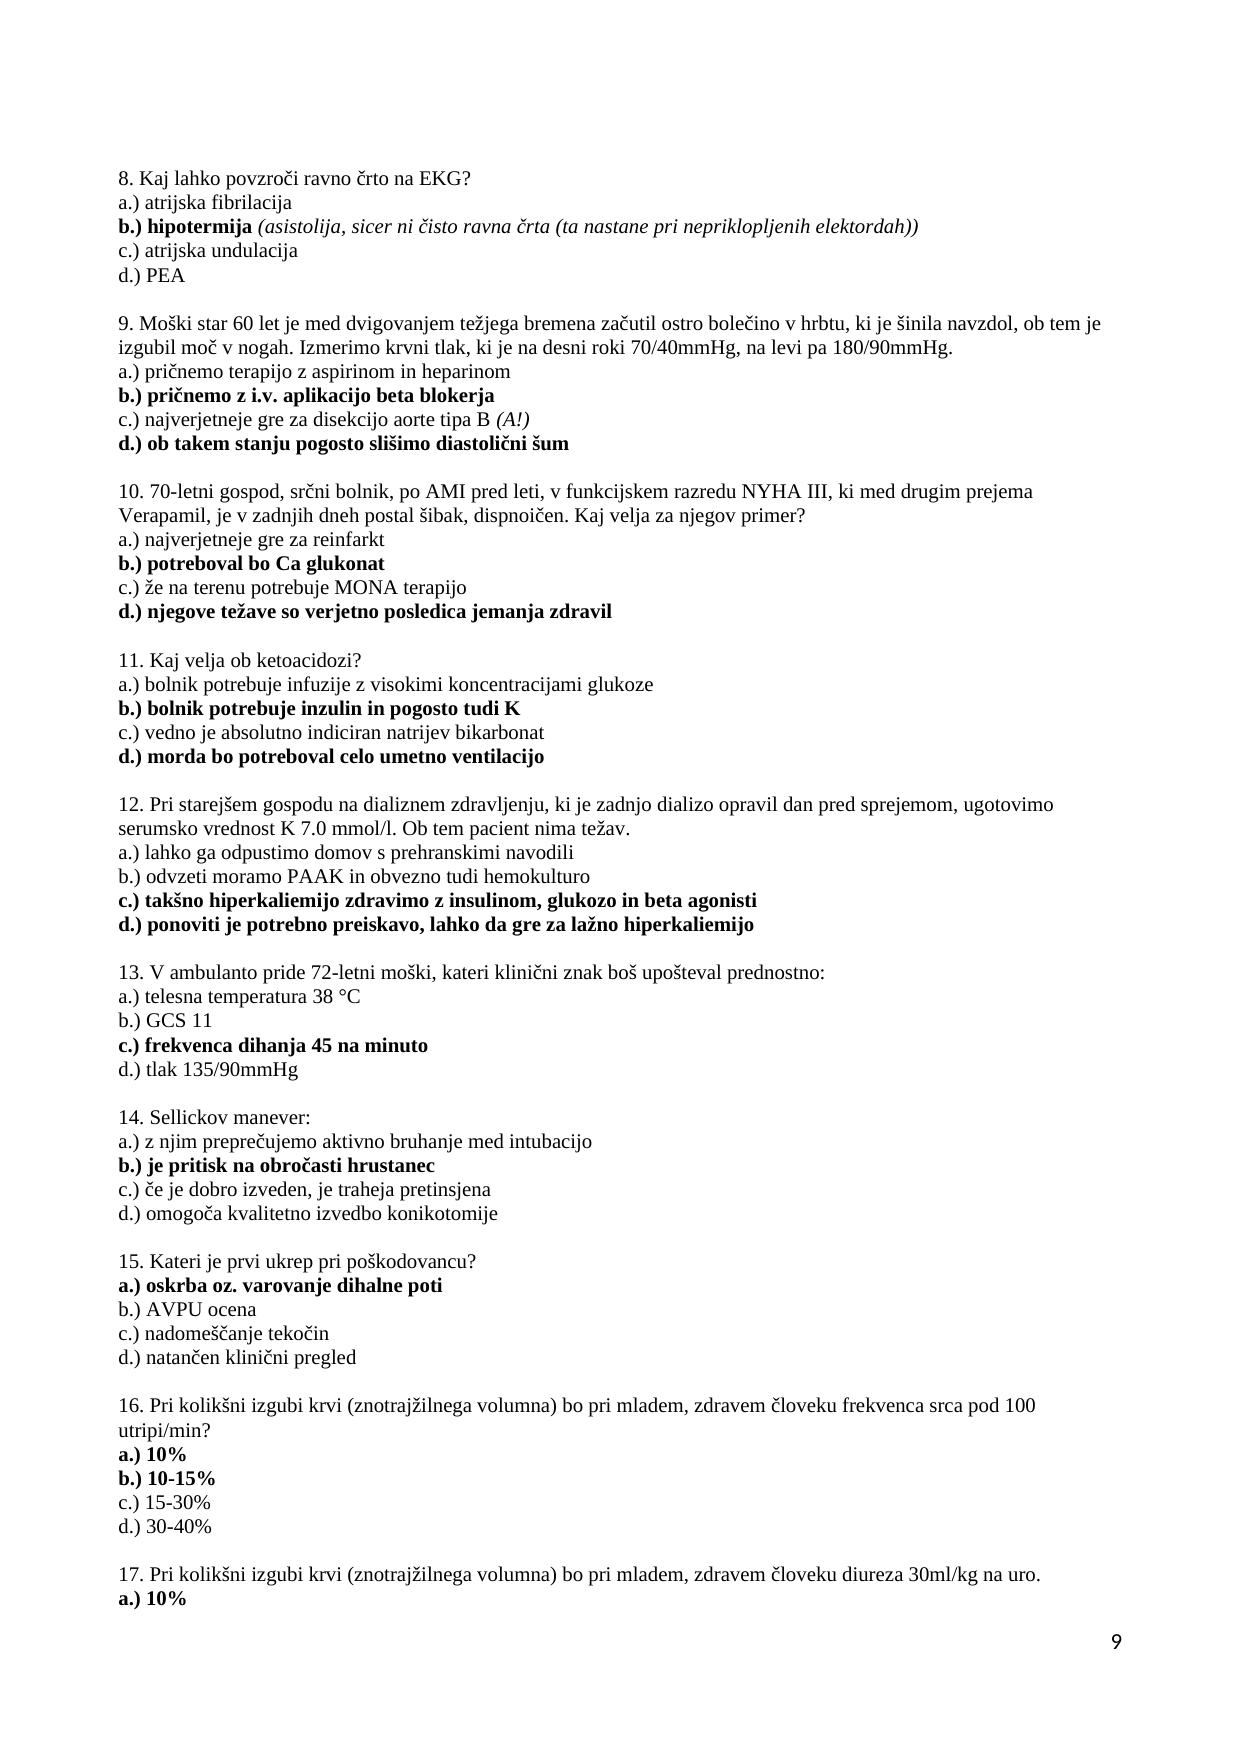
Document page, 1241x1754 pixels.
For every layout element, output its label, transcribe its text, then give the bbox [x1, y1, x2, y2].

text d.) ob takem stanju pogosto slišimo diastolični šum [118, 431, 1122, 455]
text a.) najverjetneje gre za reinfarkt [118, 527, 1122, 551]
text b.) potreboval bo Ca glukonat [118, 551, 1122, 575]
text 14. Sellickov manever: [118, 1105, 1122, 1129]
text a.) bolnik potrebuje infuzije z visokimi koncentracijami glukoze [118, 672, 1122, 696]
text a.) z njim preprečujemo aktivno bruhanje med intubacijo [118, 1129, 1122, 1153]
text d.) tlak 135/90mmHg [118, 1057, 1122, 1081]
text c.) frekvenca dihanja 45 na minuto [118, 1032, 1122, 1057]
text b.) GCS 11 [118, 1008, 1122, 1032]
text d.) morda bo potreboval celo umetno ventilacijo [118, 744, 1122, 768]
text 10. 70-letni gospod, srčni bolnik, po AMI pred leti, v funkcijskem razredu NYHA III, ki med drugim prejema Verapamil, je v zadnjih dneh postal šibak, dispnoičen. Kaj velja za njegov primer? [118, 479, 1122, 527]
text b.) bolnik potrebuje inzulin in pogosto tudi K [118, 696, 1122, 720]
text b.) je pritisk na obročasti hrustanec [118, 1153, 1122, 1177]
text b.) 10-15% [118, 1466, 1122, 1490]
text c.) takšno hiperkaliemijo zdravimo z insulinom, glukozo in beta agonisti [118, 888, 1122, 912]
text d.) PEA [118, 262, 1122, 287]
text 12. Pri starejšem gospodu na dializnem zdravljenju, ki je zadnjo dializo opravil dan pred sprejemom, ugotovimo serumsko vrednost K 7.0 mmol/l. Ob tem pacient nima težav. [118, 792, 1122, 840]
text a.) lahko ga odpustimo domov s prehranskimi navodili [118, 840, 1122, 864]
text a.) 10% [118, 1586, 1122, 1610]
text 16. Pri kolikšni izgubi krvi (znotrajžilnega volumna) bo pri mladem, zdravem človeku frekvenca srca pod 100 utripi/min? [118, 1393, 1122, 1442]
text d.) ponoviti je potrebno preiskavo, lahko da gre za lažno hiperkaliemijo [118, 912, 1122, 936]
text b.) odvzeti moramo PAAK in obvezno tudi hemokulturo [118, 864, 1122, 888]
text a.) pričnemo terapijo z aspirinom in heparinom [118, 359, 1122, 383]
text a.) oskrba oz. varovanje dihalne poti [118, 1273, 1122, 1297]
text 9. Moški star 60 let je med dvigovanjem težjega bremena začutil ostro bolečino v hrbtu, ki je šinila navzdol, ob tem je izgubil moč v nogah. Izmerimo krvni tlak, ki je na desni roki 70/40mmHg, na levi pa 180/90mmHg. [118, 311, 1122, 359]
text 11. Kaj velja ob ketoacidozi? [118, 647, 1122, 672]
text b.) hipotermija (asistolija, sicer ni čisto ravna črta (ta nastane pri nepriklopljenih elektordah)) [118, 214, 1122, 238]
text d.) njegove težave so verjetno posledica jemanja zdravil [118, 599, 1122, 623]
text 13. V ambulanto pride 72-letni moški, kateri klinični znak boš upošteval prednostno: [118, 960, 1122, 984]
text c.) vedno je absolutno indiciran natrijev bikarbonat [118, 720, 1122, 744]
text a.) telesna temperatura 38 °C [118, 984, 1122, 1008]
text 8. Kaj lahko povzroči ravno črto na EKG? [118, 166, 1122, 190]
text c.) atrijska undulacija [118, 238, 1122, 262]
text c.) če je dobro izveden, je traheja pretinsjena [118, 1177, 1122, 1201]
text c.) nadomeščanje tekočin [118, 1321, 1122, 1345]
text c.) najverjetneje gre za disekcijo aorte tipa B (A!) [118, 407, 1122, 431]
text d.) omogoča kvalitetno izvedbo konikotomije [118, 1201, 1122, 1225]
text 15. Kateri je prvi ukrep pri poškodovancu? [118, 1249, 1122, 1273]
text c.) 15-30% [118, 1490, 1122, 1514]
text d.) natančen klinični pregled [118, 1345, 1122, 1369]
text 17. Pri kolikšni izgubi krvi (znotrajžilnega volumna) bo pri mladem, zdravem človeku diureza 30ml/kg na uro. [118, 1562, 1122, 1586]
text d.) 30-40% [118, 1514, 1122, 1538]
text c.) že na terenu potrebuje MONA terapijo [118, 575, 1122, 599]
text a.) atrijska fibrilacija [118, 190, 1122, 214]
text b.) pričnemo z i.v. aplikacijo beta blokerja [118, 383, 1122, 407]
text b.) AVPU ocena [118, 1297, 1122, 1321]
text a.) 10% [118, 1442, 1122, 1466]
